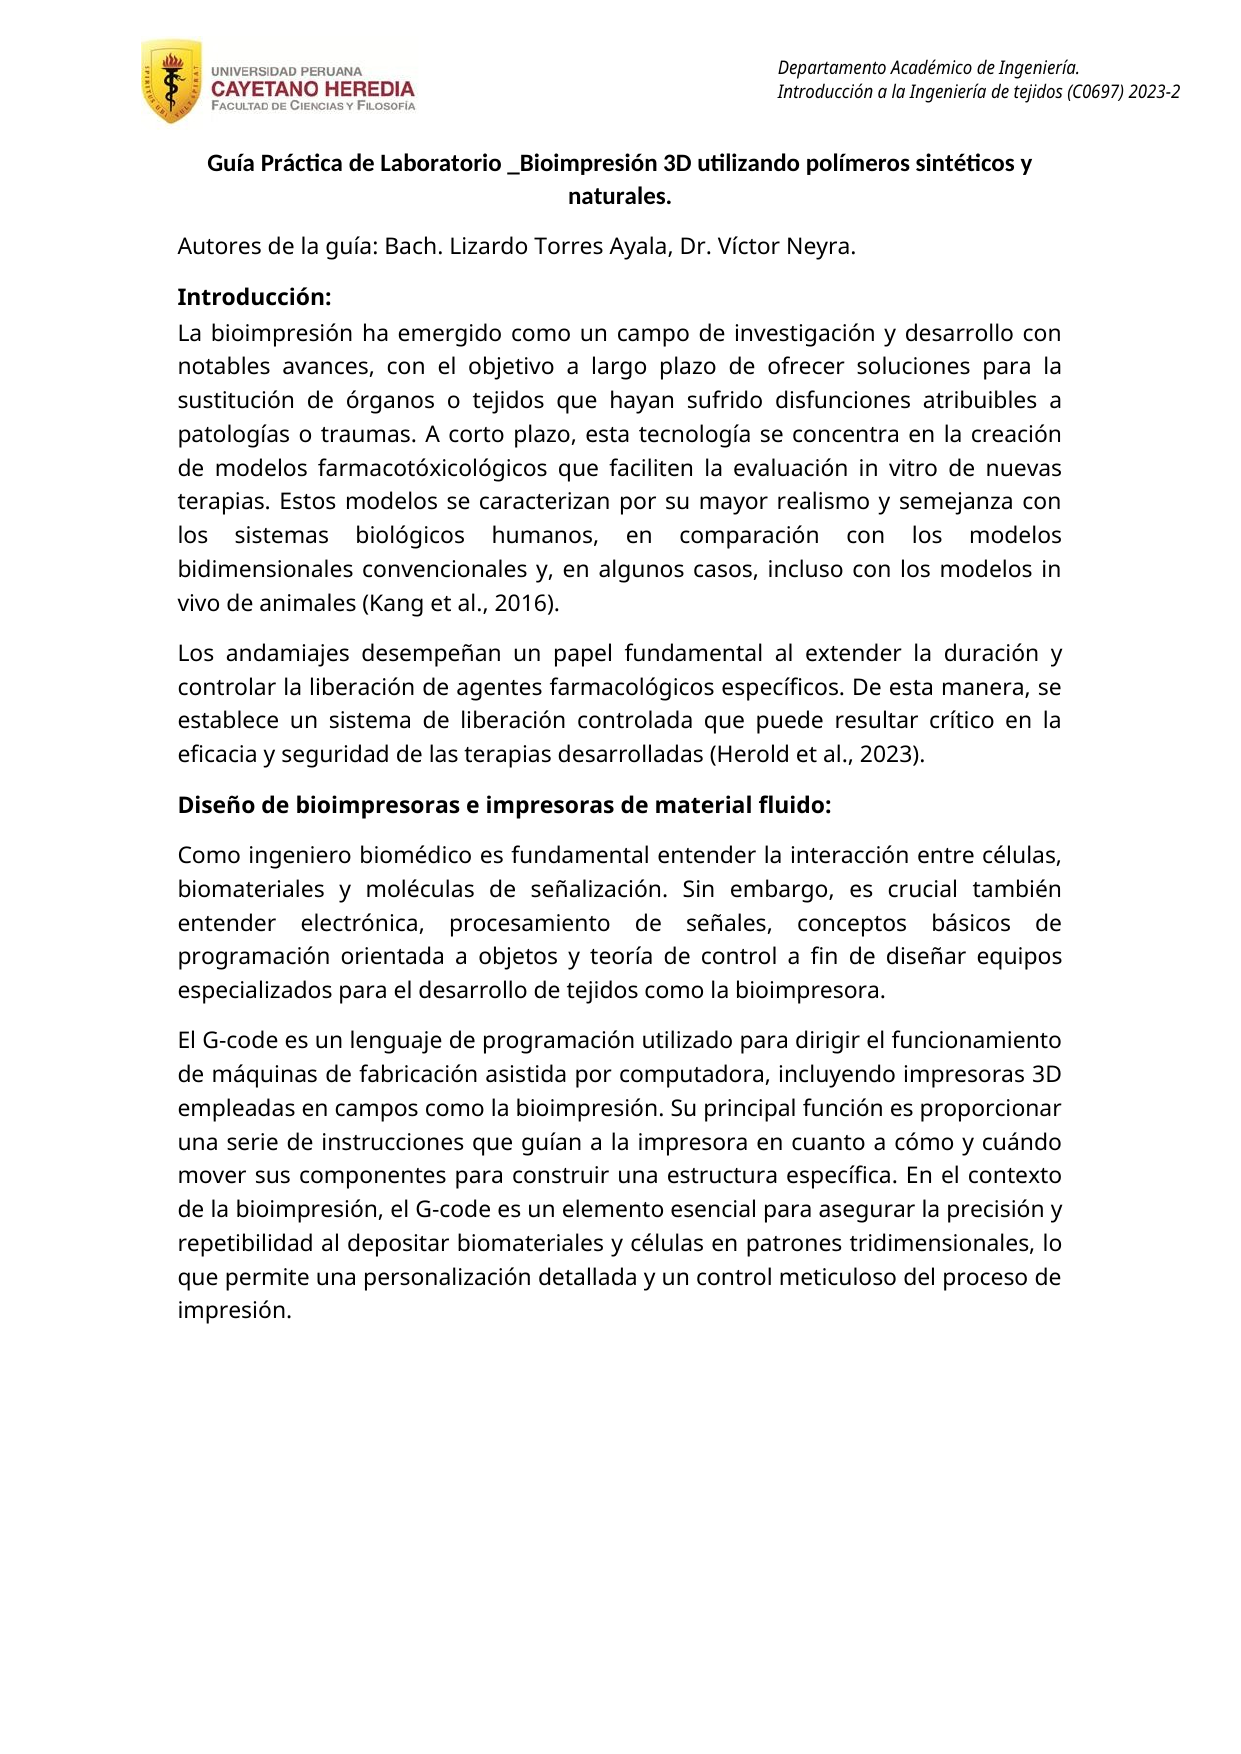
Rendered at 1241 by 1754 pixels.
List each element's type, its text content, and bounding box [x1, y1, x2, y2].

text Guía Práctica de Laboratorio _Bioimpresión 3D utilizando polímeros sintéticos y naturales. [177, 148, 1063, 211]
text Diseño de bioimpresoras e impresoras de material fluido: [177, 788, 1063, 820]
text La bioimpresión ha emergido como un campo de investigación y desarrollo con notables avances, con el objetivo a largo plazo de ofrecer soluciones para la sustitución de órganos o tejidos que hayan sufrido disfunciones atribuibles a patologías o traumas. A corto plazo, esta tecnología se concentra en la creación de modelos farmacotóxicológicos que faciliten la evaluación in vitro de nuevas terapias. Estos modelos se caracterizan por su mayor realismo y semejanza con los sistemas biológicos humanos, en comparación con los modelos bidimensionales convencionales y, en algunos casos, incluso con los modelos in vivo de animales (Kang et al., 2016). [177, 316, 1063, 618]
text Los andamiajes desempeñan un papel fundamental al extender la duración y controlar la liberación de agentes farmacológicos específicos. De esta manera, se establece un sistema de liberación controlada que puede resultar crítico en la eficacia y seguridad de las terapias desarrolladas (Herold et al., 2023). [177, 637, 1063, 769]
text El G-code es un lenguaje de programación utilizado para dirigir el funcionamiento de máquinas de fabricación asistida por computadora, incluyendo impresoras 3D empleadas en campos como la bioimpresión. Su principal función es proporcionar una serie de instrucciones que guían a la impresora en cuanto a cómo y cuándo mover sus componentes para construir una estructura específica. En el contexto de la bioimpresión, el G-code es un elemento esencial para asegurar la precisión y repetibilidad al depositar biomateriales y células en patrones tridimensionales, lo que permite una personalización detallada y un control meticuloso del proceso de impresión. [177, 1024, 1063, 1326]
text Autores de la guía: Bach. Lizardo Torres Ayala, Dr. Víctor Neyra. [177, 230, 1063, 261]
text Introducción: [177, 281, 1063, 312]
text Como ingeniero biomédico es fundamental entender la interacción entre células, biomateriales y moléculas de señalización. Sin embargo, es crucial también entender electrónica, procesamiento de señales, conceptos básicos de programación orientada a objetos y teoría de control a fin de diseñar equipos especializados para el desarrollo de tejidos como la bioimpresora. [177, 839, 1063, 1005]
picture [141, 36, 419, 130]
